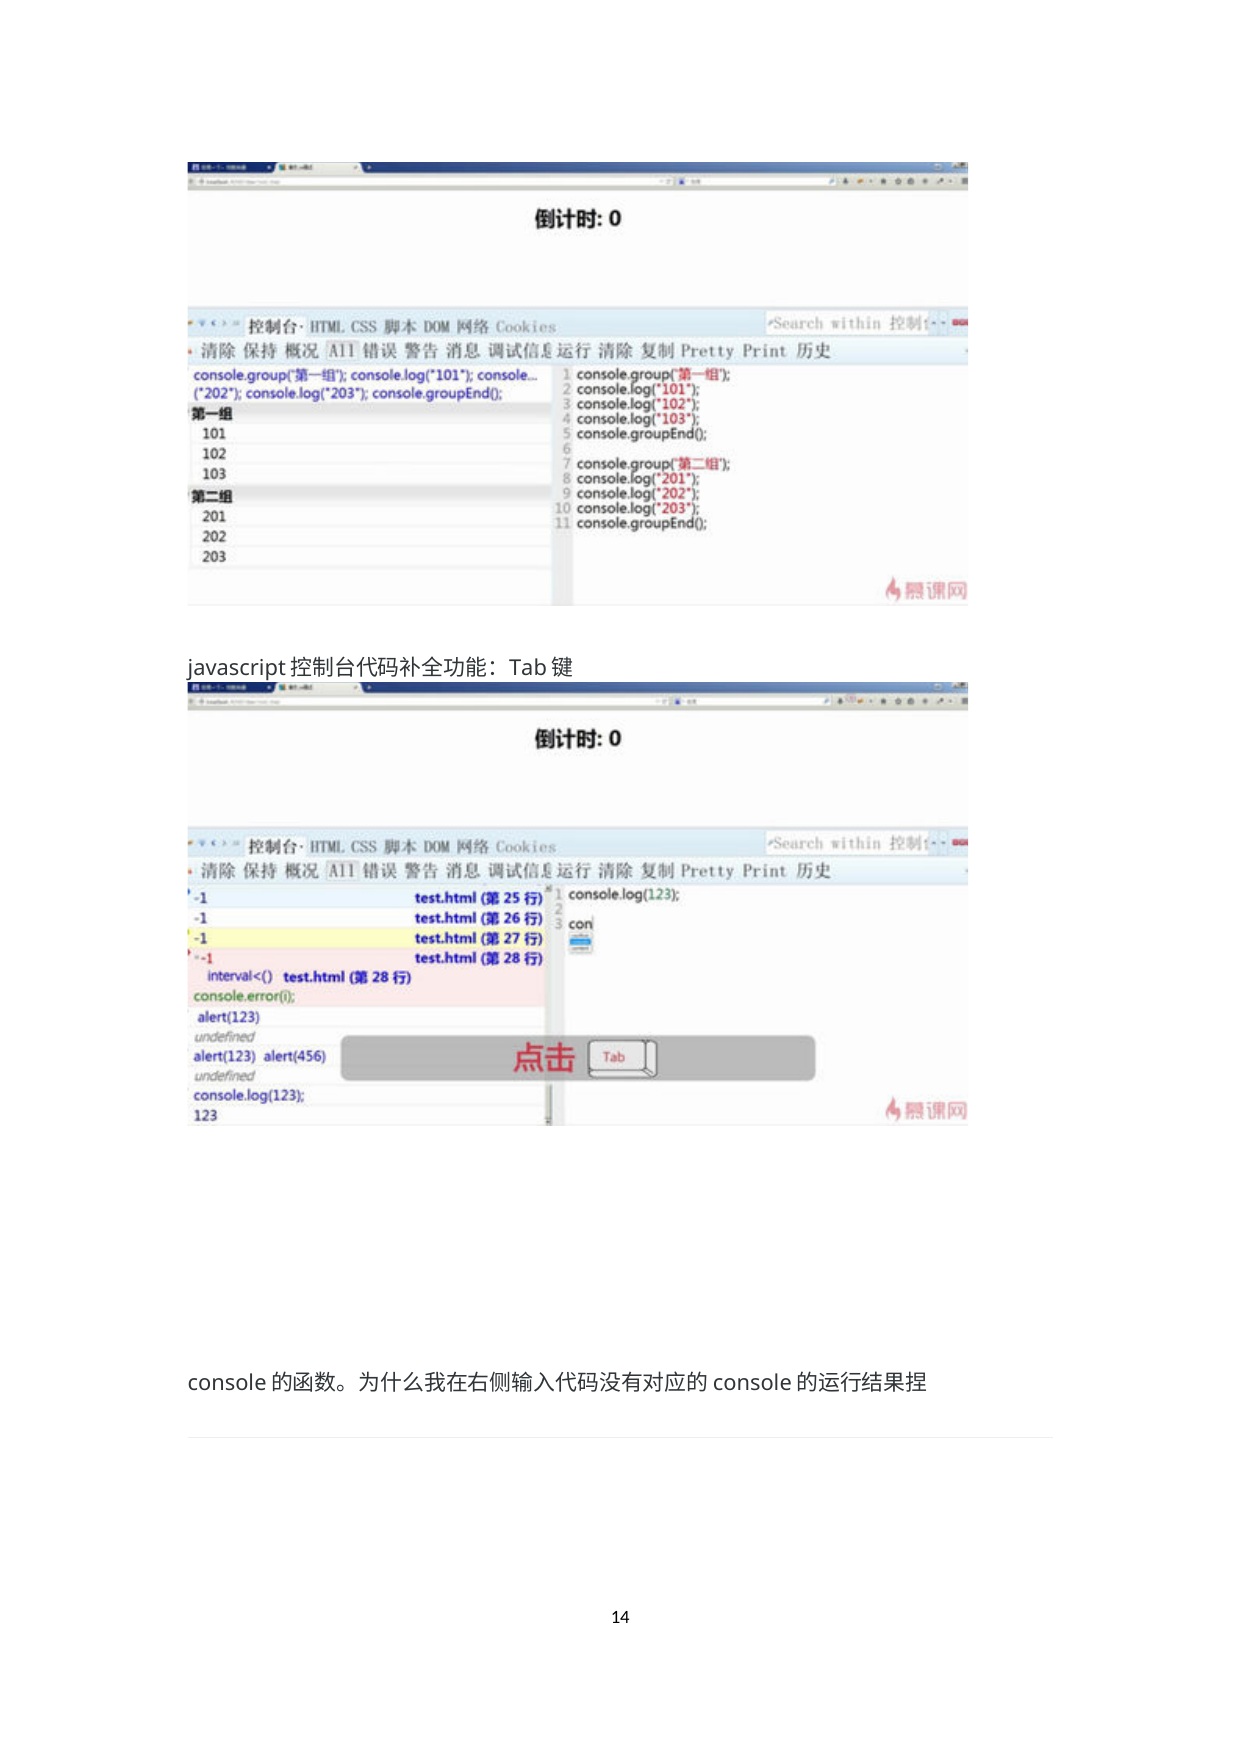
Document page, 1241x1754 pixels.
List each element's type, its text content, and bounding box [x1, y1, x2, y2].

picture [187, 682, 969, 1126]
text console的函数。为什么我在右侧输入代码没有对应的console的运行结果捏 [187, 1364, 1053, 1438]
picture [187, 162, 969, 606]
text javascript控制台代码补全功能：Tab键 [187, 649, 1053, 682]
